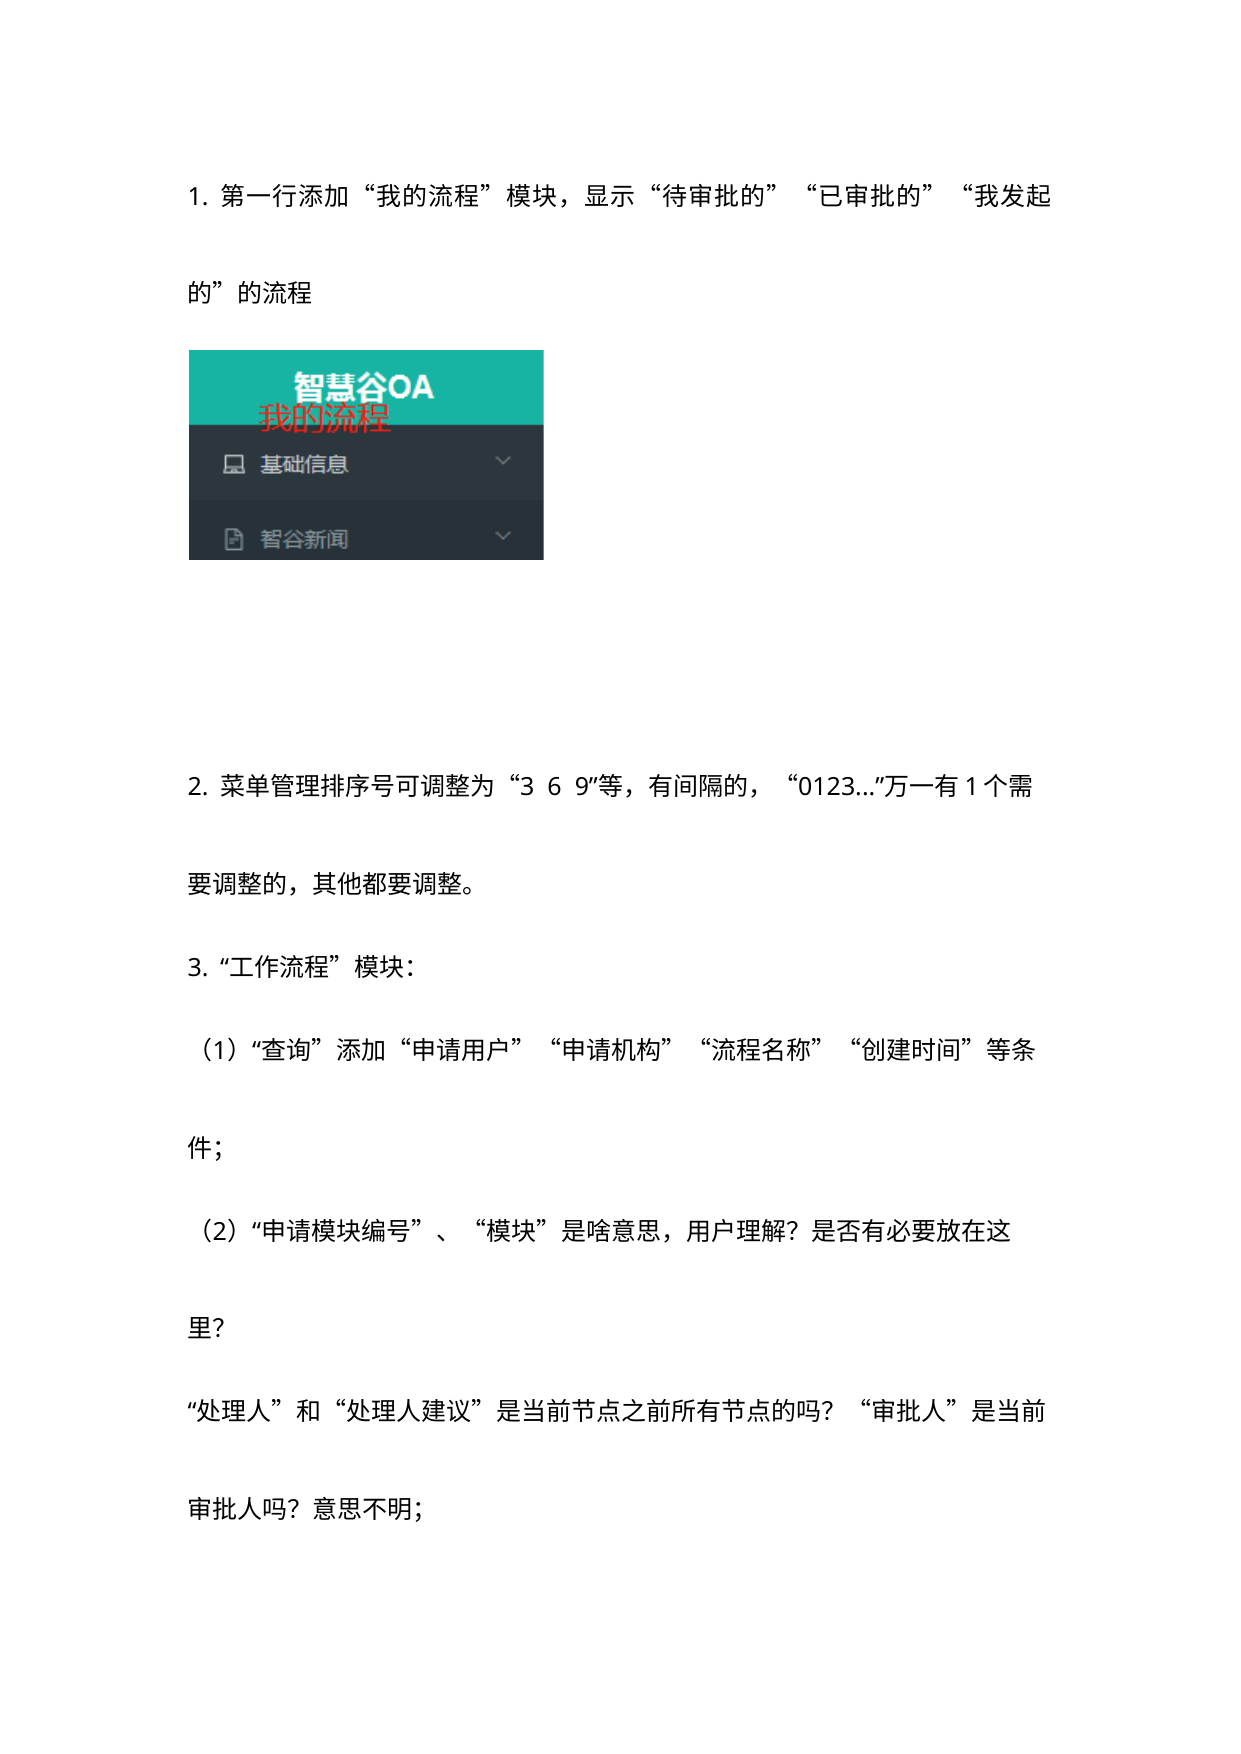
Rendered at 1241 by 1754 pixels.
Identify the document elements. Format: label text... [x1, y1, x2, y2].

picture [189, 350, 544, 560]
list 第一行添加“我的流程”模块，显示“待审批的”“已审批的”“我发起的”的流程 [187, 162, 1053, 324]
list 菜单管理排序号可调整为“3 6 9”等，有间隔的，“0123...”万一有1个需要调整的，其他都要调整。 [187, 752, 1053, 915]
list “工作流程”模块： [187, 933, 1053, 998]
list “申请模块编号”、“模块”是啥意思，用户理解？是否有必要放在这里？ [187, 1197, 1053, 1359]
list “处理人”和“处理人建议”是当前节点之前所有节点的吗？“审批人”是当前审批人吗？意思不明； [187, 1377, 1053, 1540]
list “查询”添加“申请用户”“申请机构”“流程名称”“创建时间”等条件； [187, 1016, 1053, 1179]
